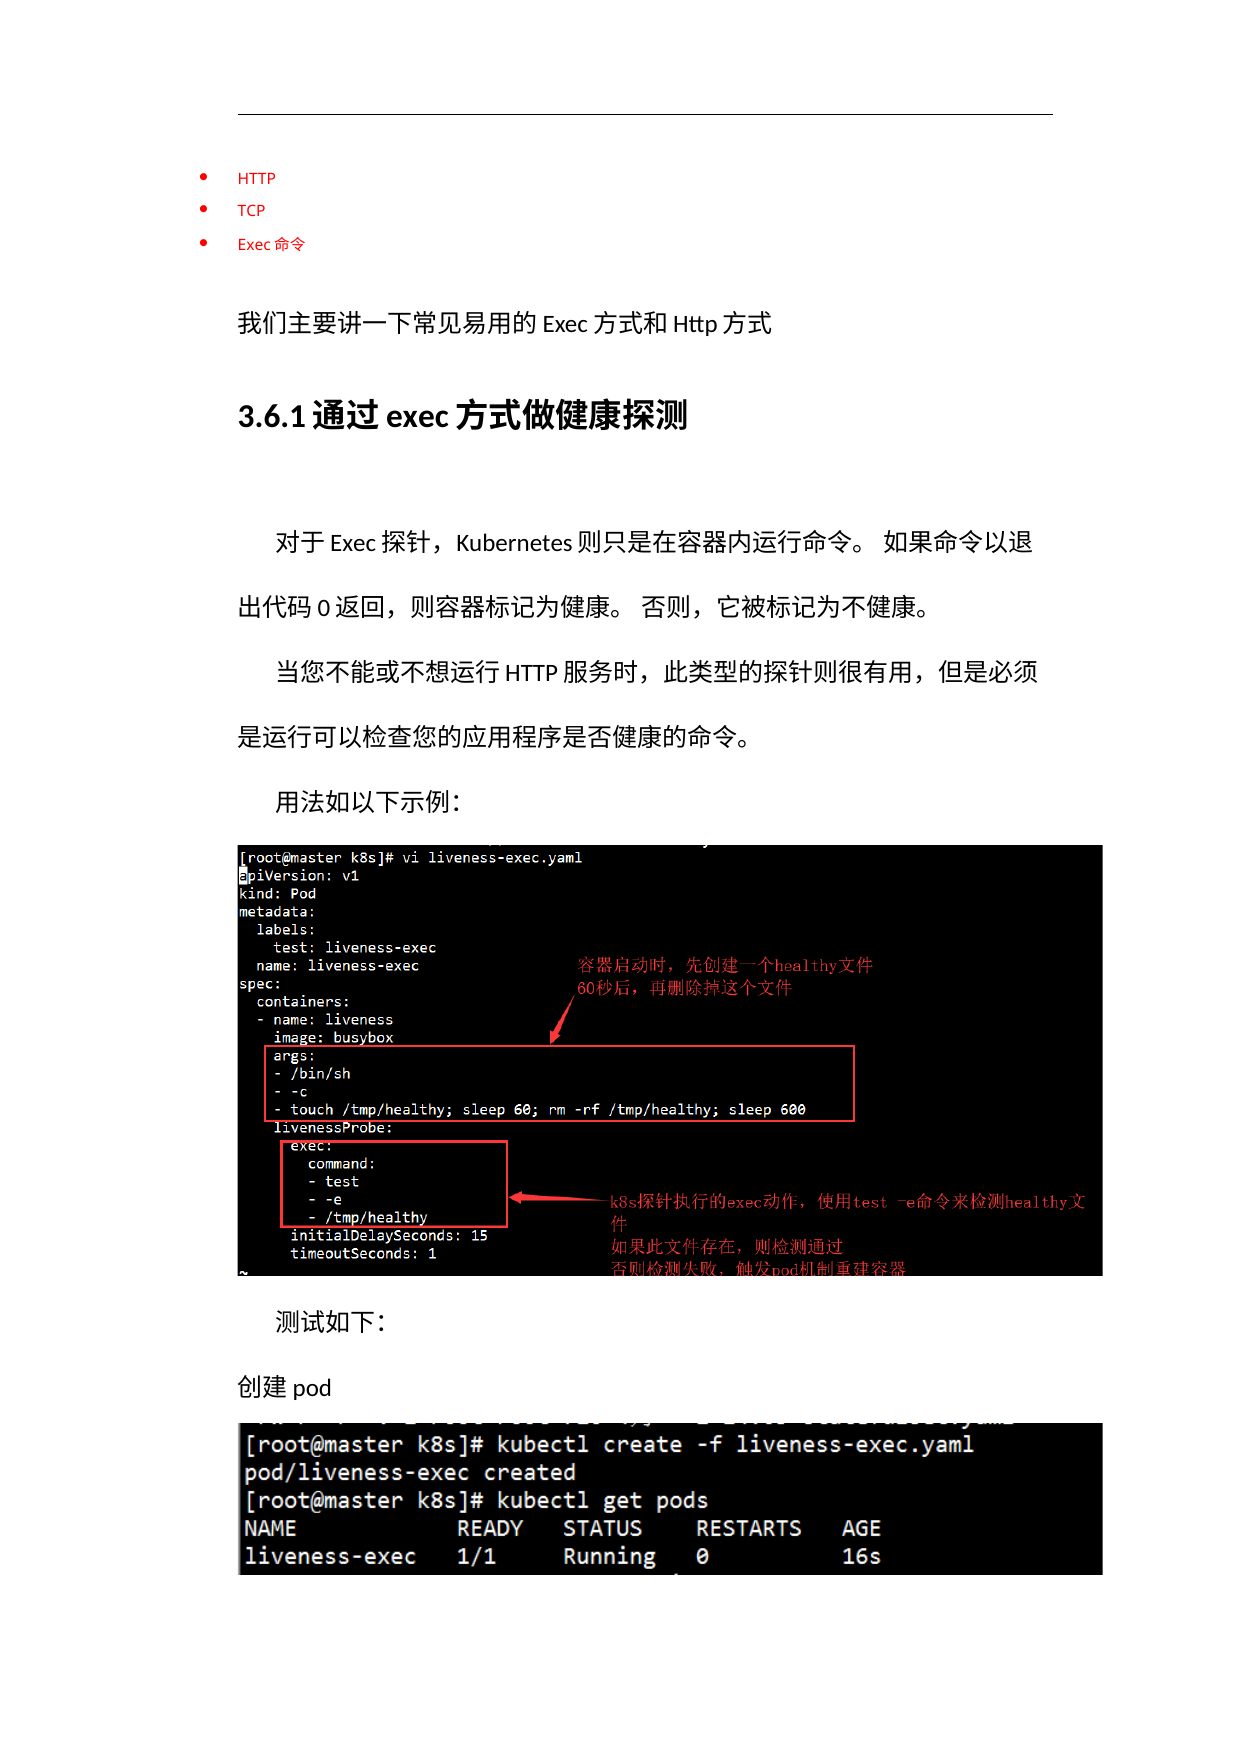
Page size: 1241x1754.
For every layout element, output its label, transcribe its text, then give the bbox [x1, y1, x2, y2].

text 当您不能或不想运行HTTP服务时，此类型的探针则很有用，但是必须是运行可以检查您的应用程序是否健康的命令。 [237, 638, 1053, 768]
text 测试如下： [237, 1288, 1053, 1353]
list HTTP [200, 162, 1053, 194]
text 我们主要讲一下常见易用的Exec方式和Http方式 [237, 289, 1053, 354]
picture [237, 845, 1103, 1276]
text 用法如以下示例： [237, 768, 1053, 833]
text 对于Exec探针，Kubernetes则只是在容器内运行命令。 如果命令以退出代码0返回，则容器标记为健康。 否则，它被标记为不健康。 [237, 508, 1053, 638]
list TCP [200, 194, 1053, 227]
list Exec命令 [200, 227, 1053, 259]
text 创建pod [237, 1353, 1053, 1418]
picture [237, 1423, 1103, 1575]
subtitle 通过exec方式做健康探测 [237, 381, 1053, 446]
